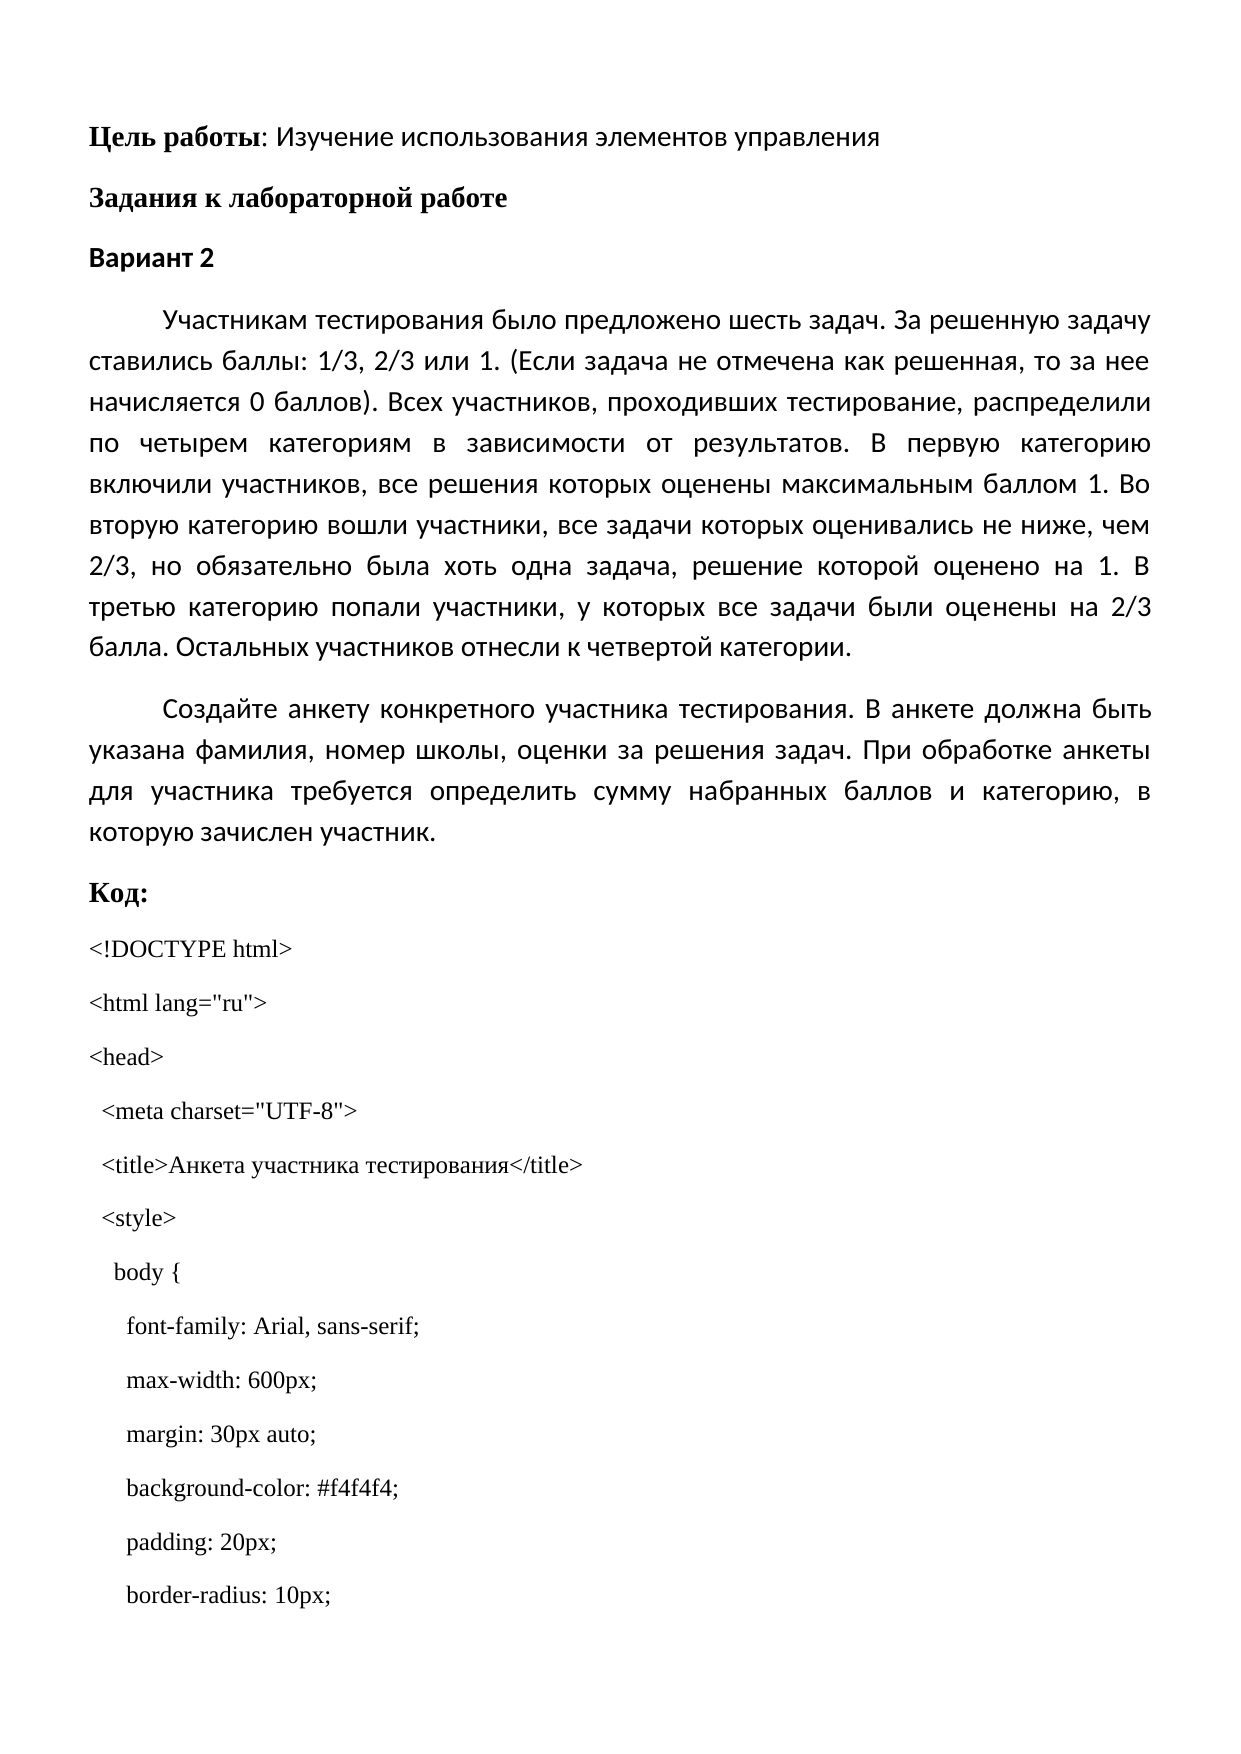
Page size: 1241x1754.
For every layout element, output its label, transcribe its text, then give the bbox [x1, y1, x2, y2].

text padding: 20px; [89, 1527, 1152, 1555]
text Код: [89, 875, 1152, 908]
text Цель работы: Изучение использования элементов управления [89, 118, 1152, 154]
text <style> [89, 1203, 1152, 1232]
text font-family: Arial, sans-serif; [89, 1311, 1152, 1340]
text Вариант 2 [89, 239, 1152, 275]
text <meta charset="UTF-8"> [89, 1096, 1152, 1124]
text <head> [89, 1042, 1152, 1071]
text Участникам тестирования было предложено шесть задач. За решенную задачу ставились баллы: 1/3, 2/3 или 1. (Если задача не отмечена как решенная, то за нее начисляется 0 баллов). Всех участников, проходивших тестирование, распределили по четырем категориям в зависимости от результатов. В первую категорию включили участников, все решения которых оценены максимальным баллом 1. Во вторую категорию вошли участники, все задачи которых оценивались не ниже, чем 2/3, но обязательно была хоть одна задача, решение которой оценено на 1. В третью категорию попали участники, у которых все задачи были оценены на 2/3 балла. Остальных участников отнесли к четвертой категории. [89, 301, 1152, 664]
text Задания к лабораторной работе [89, 180, 1152, 213]
text <!DOCTYPE html> [89, 934, 1152, 963]
text <title>Анкета участника тестирования</title> [89, 1150, 1152, 1178]
text Создайте анкету конкретного участника тестирования. В анкете должна быть указана фамилия, номер школы, оценки за решения задач. При обработке анкеты для участника требуется определить сумму набранных баллов и категорию, в которую зачислен участник. [89, 690, 1152, 849]
text body { [89, 1257, 1152, 1286]
text <html lang="ru"> [89, 988, 1152, 1017]
text margin: 30px auto; [89, 1419, 1152, 1448]
text background-color: #f4f4f4; [89, 1473, 1152, 1502]
text border-radius: 10px; [89, 1581, 1152, 1609]
text max-width: 600px; [89, 1365, 1152, 1394]
